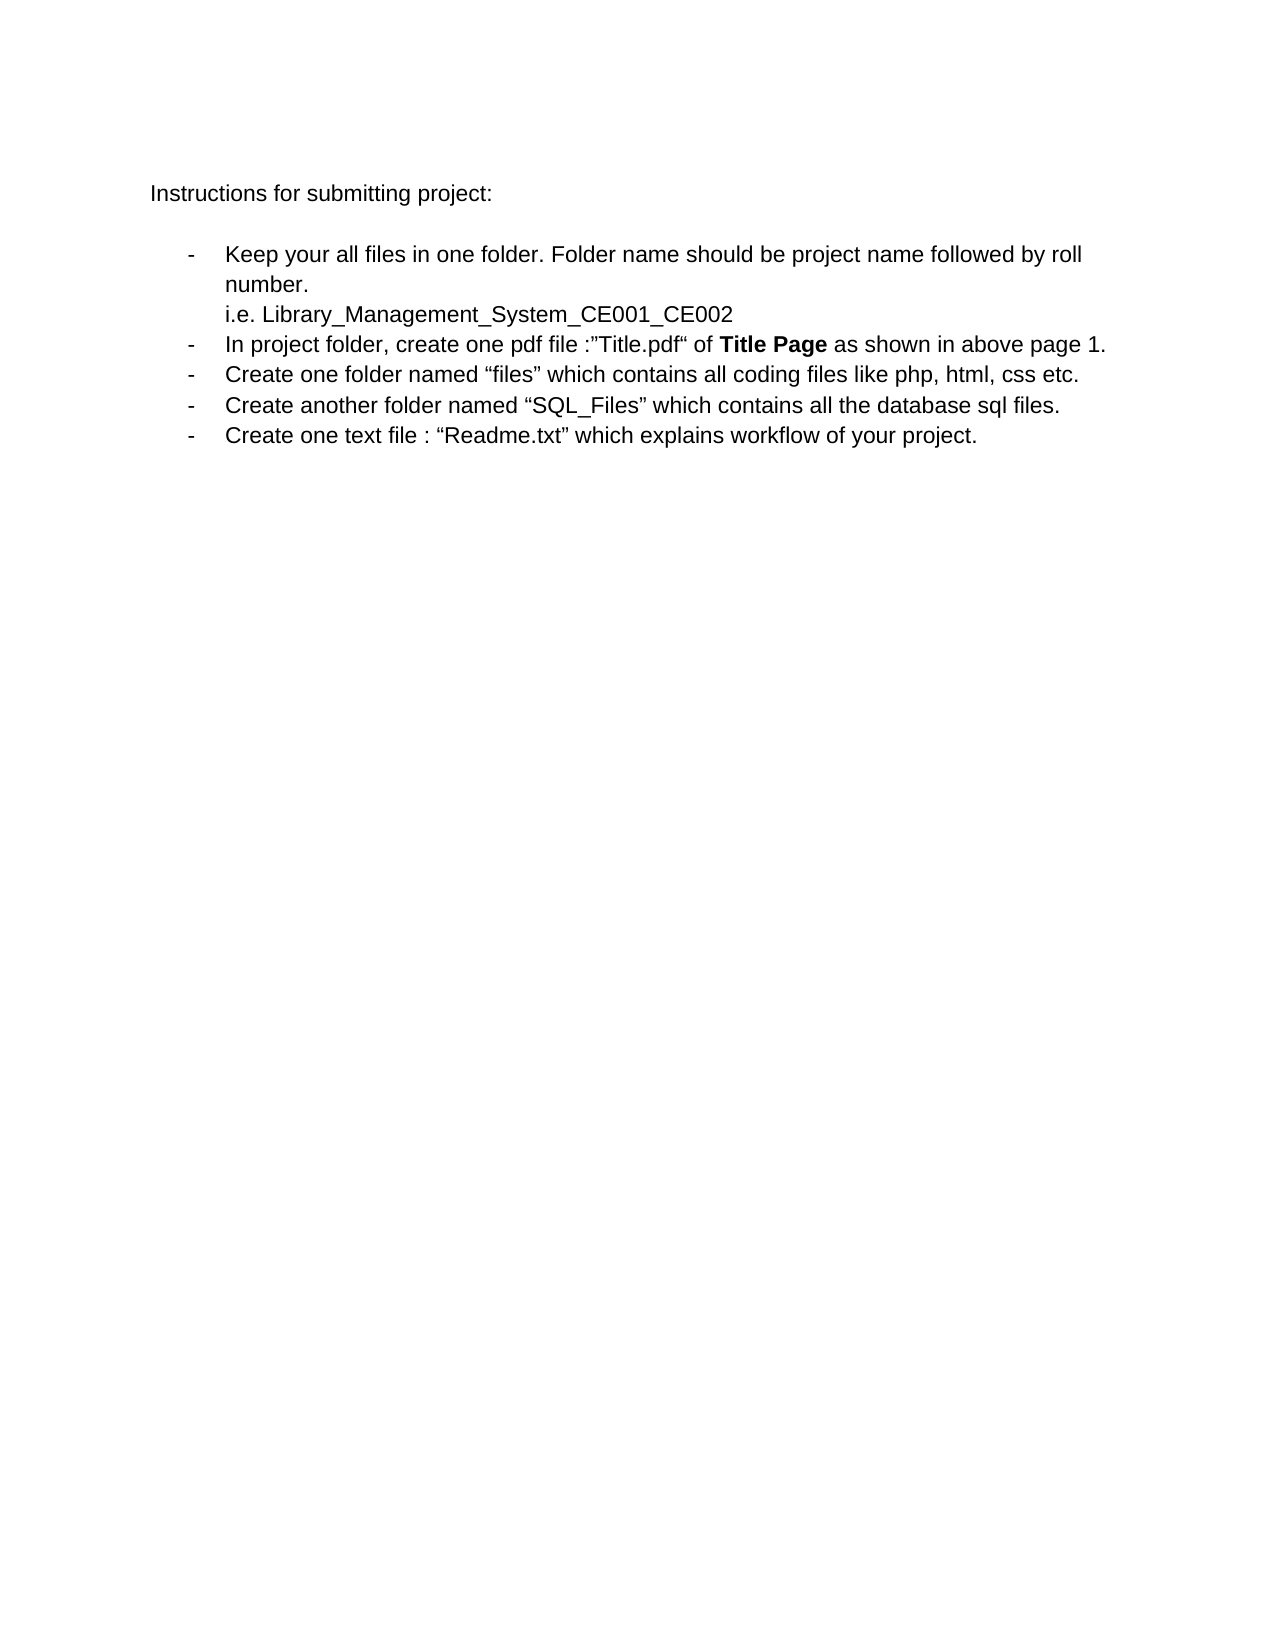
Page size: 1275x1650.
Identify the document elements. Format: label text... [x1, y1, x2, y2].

text Instructions for submitting project: [150, 180, 1125, 207]
text i.e. Library_Management_System_CE001_CE002 [225, 301, 1125, 327]
list Keep your all files in one folder. Folder name should be project name followed by roll number. [187, 241, 1125, 297]
list In project folder, create one pdf file :”Title.pdf“ of Title Page as shown in above page 1. [187, 331, 1125, 358]
list Create one folder named “files” which contains all coding files like php, html, css etc. [187, 361, 1125, 388]
list Create one text file : “Readme.txt” which explains workflow of your project. [187, 422, 1125, 448]
list Create another folder named “SQL_Files” which contains all the database sql files. [187, 392, 1125, 418]
